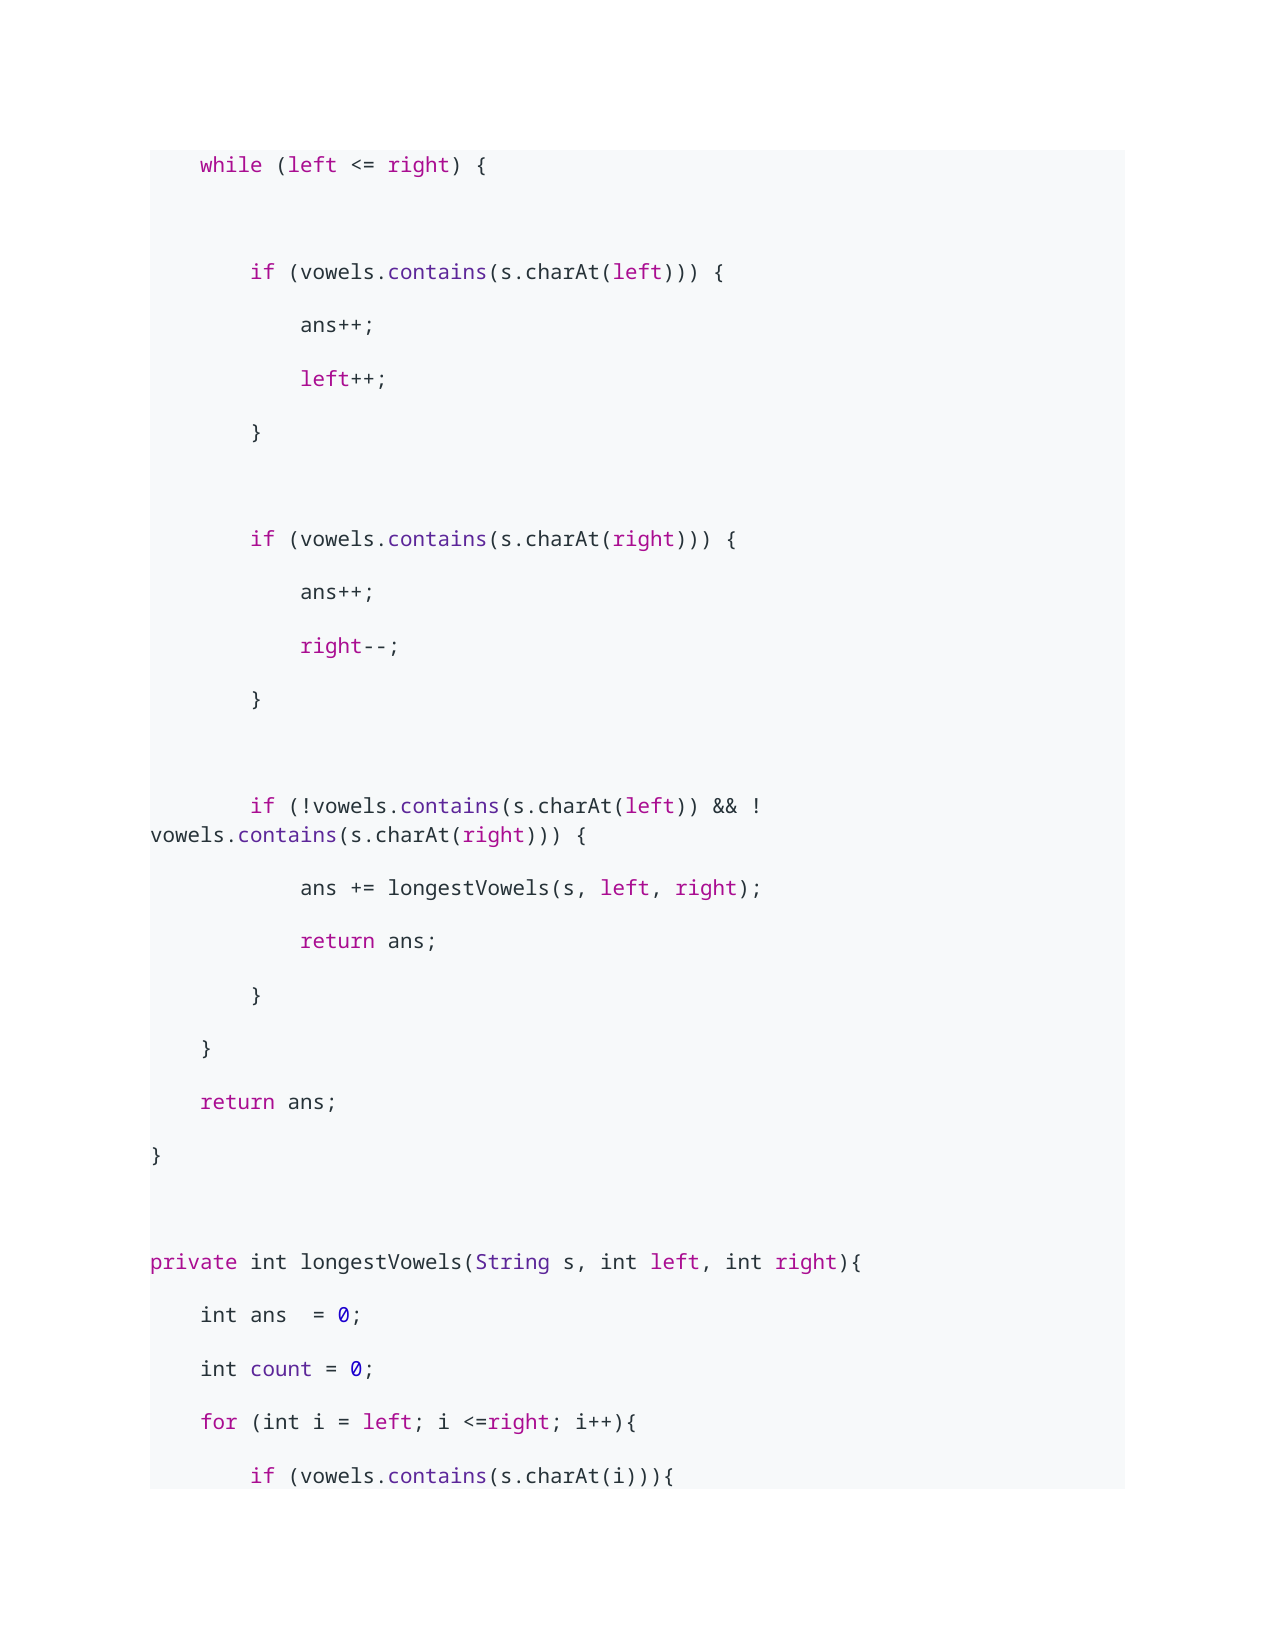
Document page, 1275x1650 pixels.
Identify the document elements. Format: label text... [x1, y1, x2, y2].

text if (!vowels.contains(s.charAt(left)) && !vowels.contains(s.charAt(right))) { [150, 791, 1125, 848]
text right--; [150, 631, 1125, 659]
text ans++; [150, 577, 1125, 606]
text } [150, 1033, 1125, 1062]
text private int longestVowels(String s, int left, int right){ [150, 1247, 1125, 1276]
text return ans; [150, 1087, 1125, 1115]
text int ans = 0; [150, 1301, 1125, 1329]
text if (vowels.contains(s.charAt(i))){ [150, 1461, 1125, 1489]
text ans++; [150, 310, 1125, 339]
text } [150, 417, 1125, 446]
text } [150, 980, 1125, 1008]
text while (left <= right) { [150, 150, 1125, 178]
text } [150, 1140, 1125, 1169]
text int count = 0; [150, 1354, 1125, 1382]
text } [150, 684, 1125, 713]
text ans += longestVowels(s, left, right); [150, 873, 1125, 902]
text left++; [150, 364, 1125, 392]
text return ans; [150, 927, 1125, 955]
text if (vowels.contains(s.charAt(left))) { [150, 257, 1125, 285]
text if (vowels.contains(s.charAt(right))) { [150, 524, 1125, 552]
text for (int i = left; i <=right; i++){ [150, 1407, 1125, 1436]
